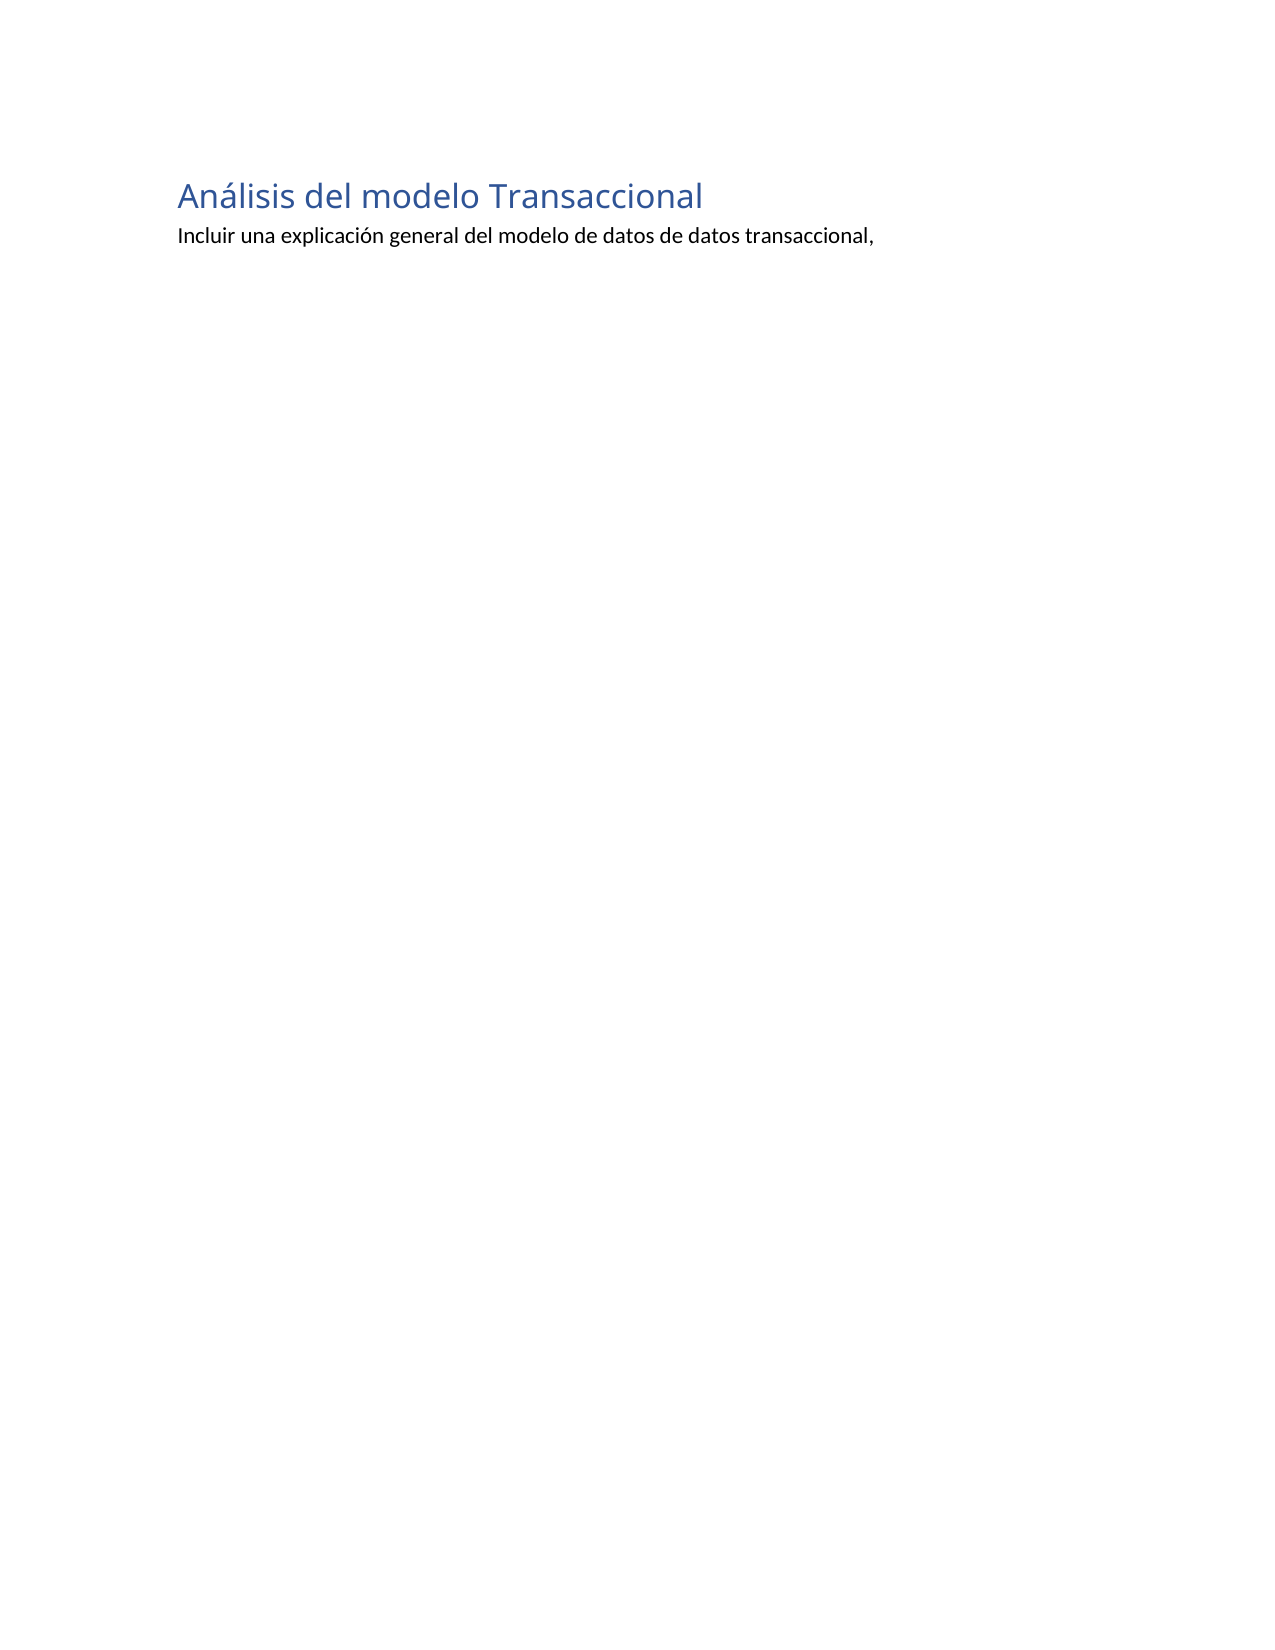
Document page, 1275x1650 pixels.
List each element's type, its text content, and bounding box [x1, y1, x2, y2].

text Incluir una explicación general del modelo de datos de datos transaccional, [177, 222, 1098, 249]
subtitle Análisis del modelo Transaccional [177, 173, 1098, 218]
